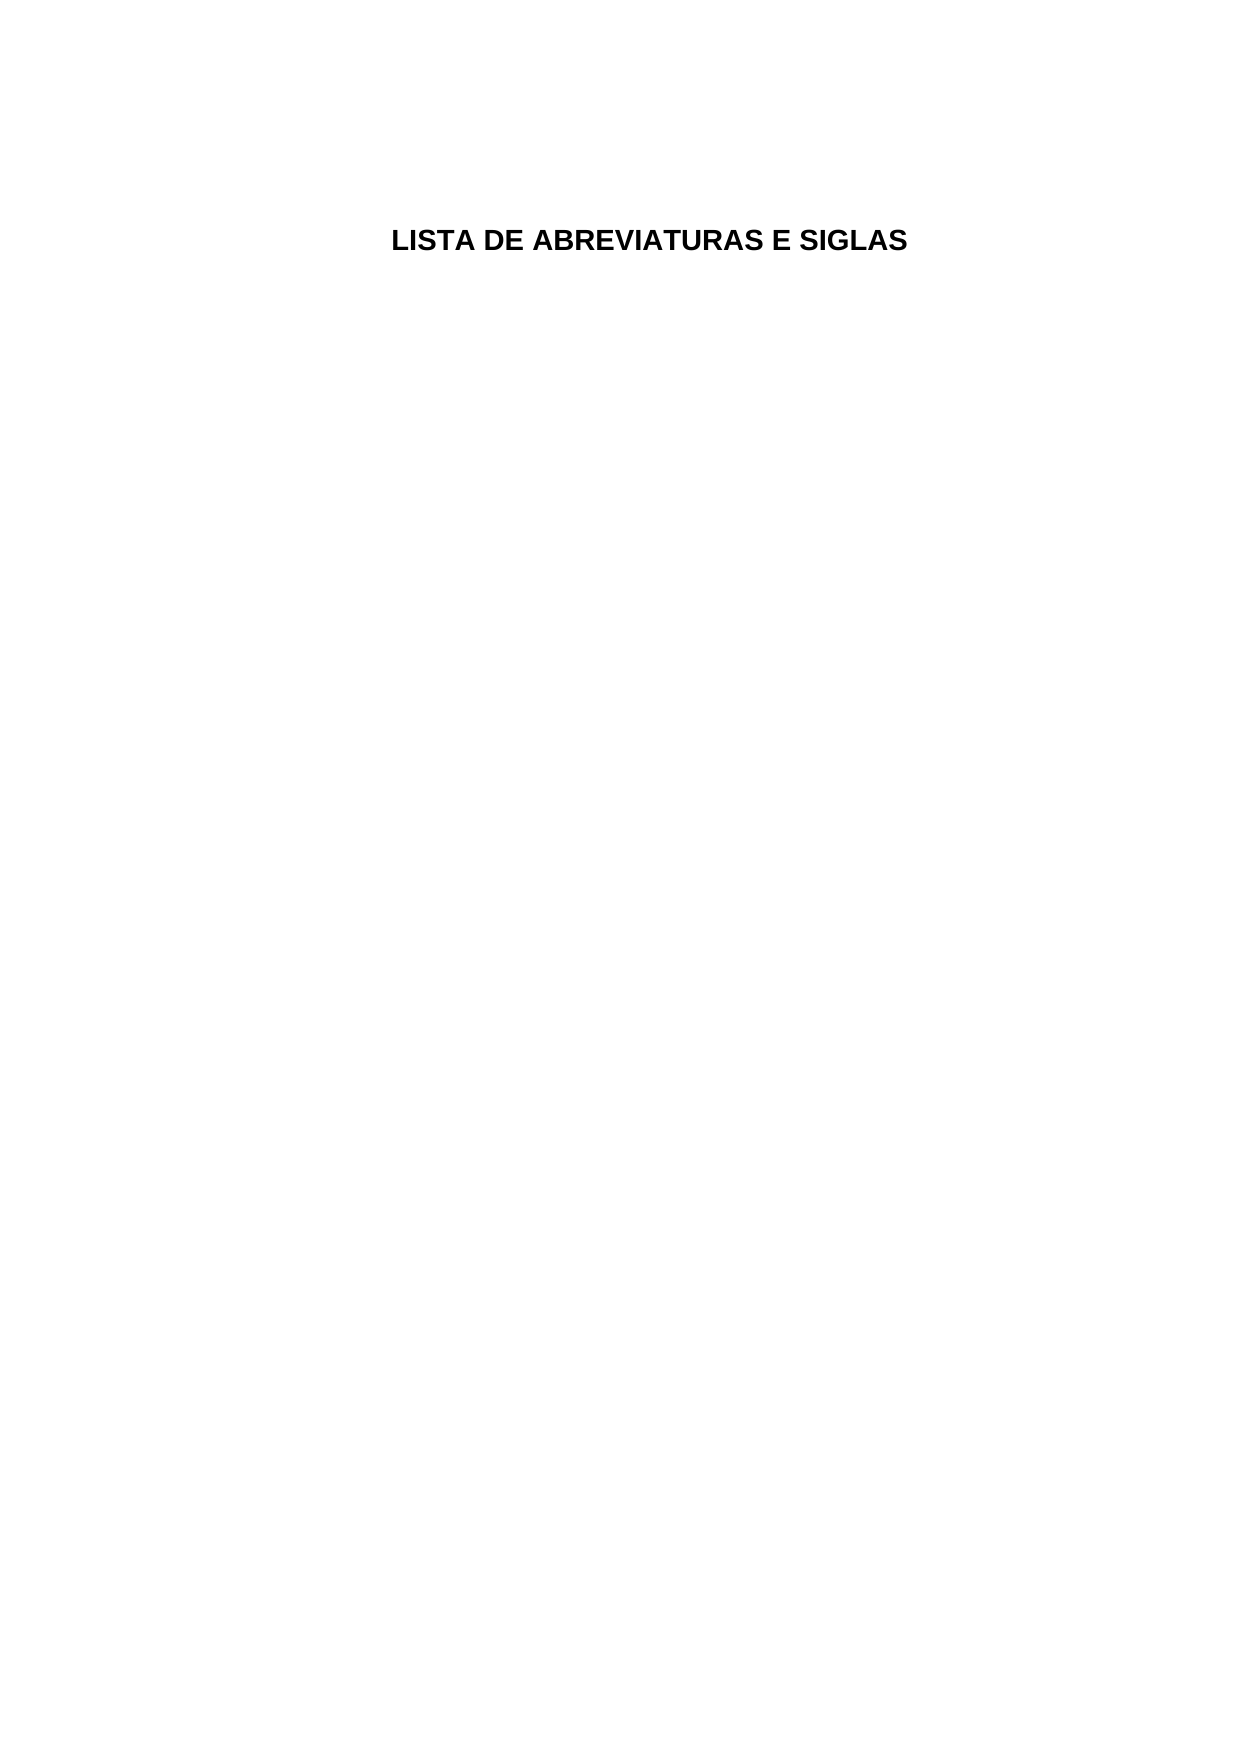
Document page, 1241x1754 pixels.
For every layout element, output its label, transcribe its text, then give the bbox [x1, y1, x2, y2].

text LISTA DE ABREVIATURAS E SIGLAS [177, 223, 1122, 257]
